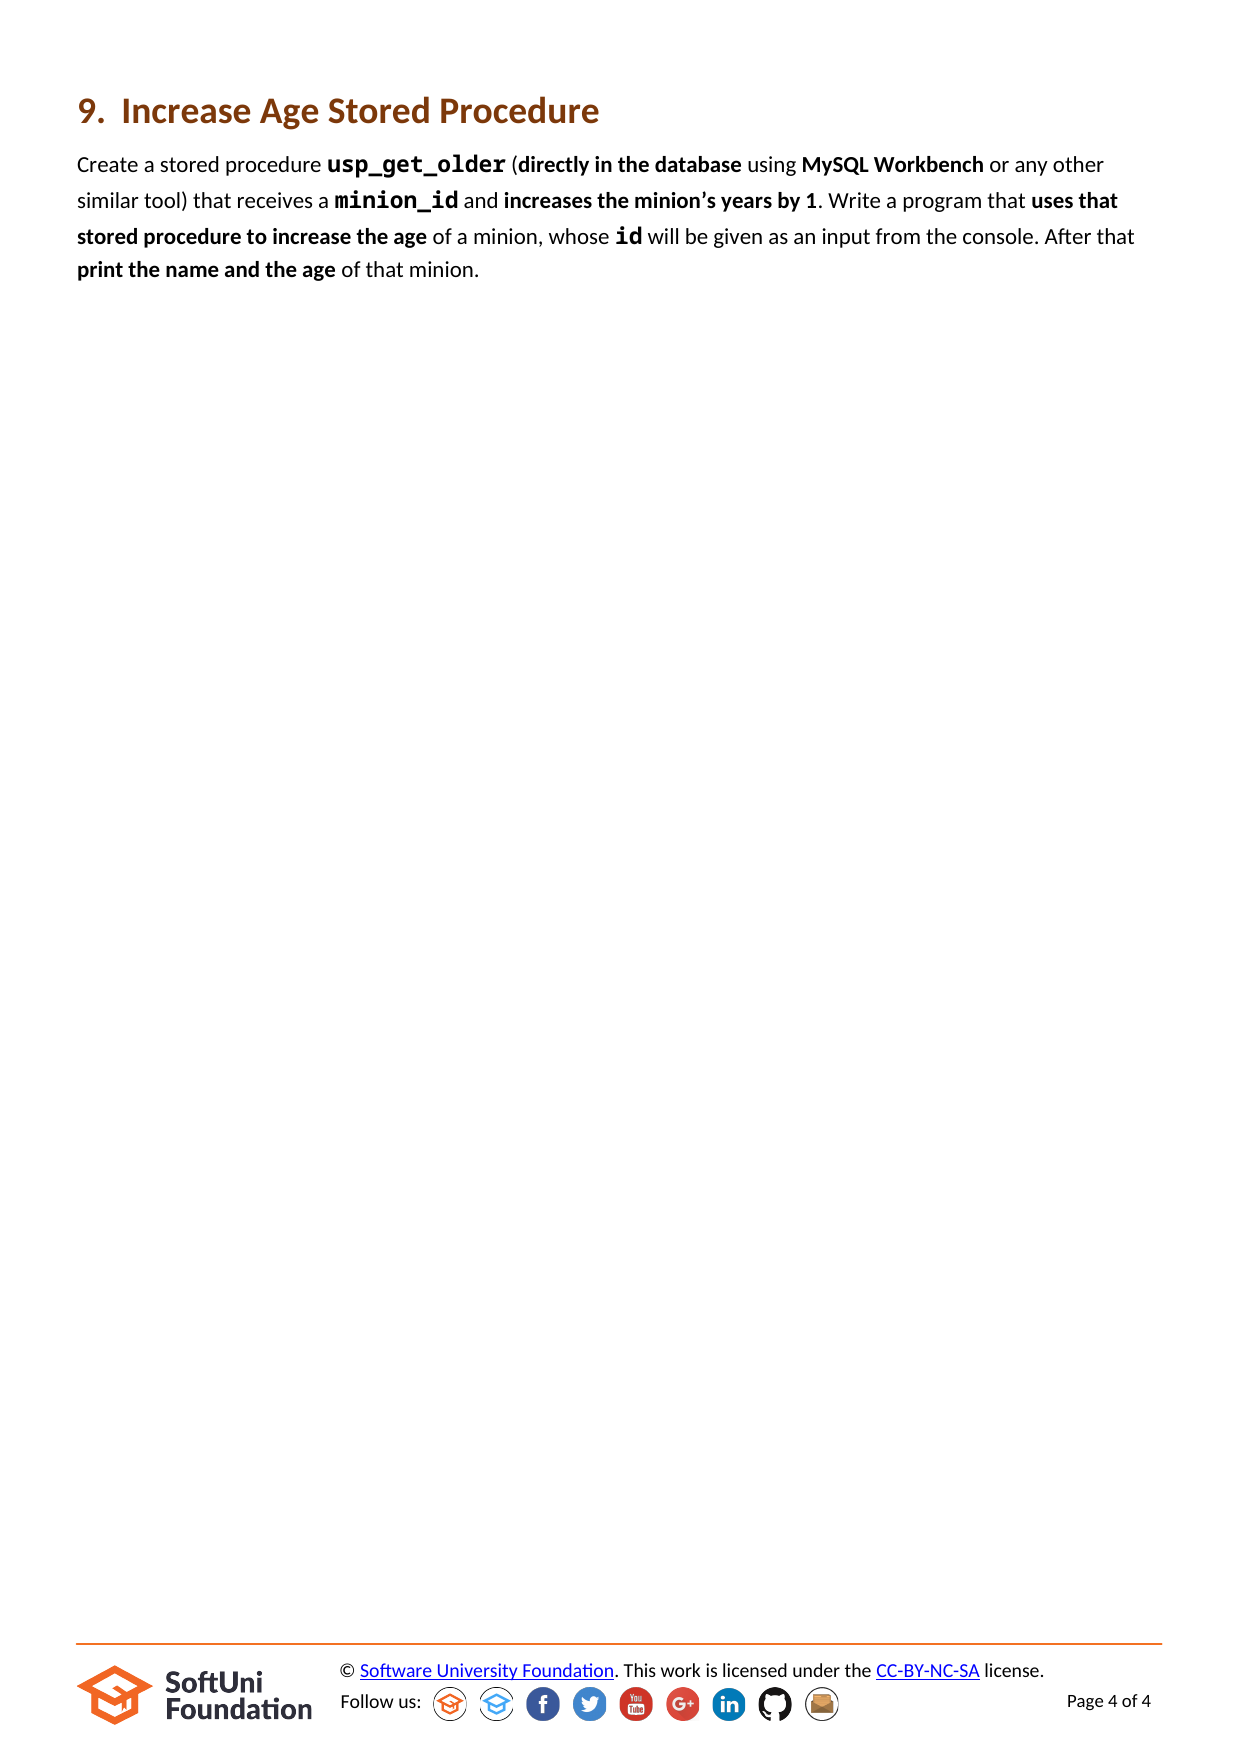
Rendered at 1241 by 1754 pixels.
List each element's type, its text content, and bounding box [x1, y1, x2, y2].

text Create a stored procedure usp_get_older (directly in the database using MySQL Workbench or any other similar tool) that receives a minion_id and increases the minion’s years by 1. Write a program that uses that stored procedure to increase the age of a minion, whose id will be given as an input from the console. After that print the name and the age of that minion. [77, 148, 1163, 283]
picture [526, 1687, 560, 1721]
picture [573, 1687, 607, 1721]
picture [712, 1688, 722, 1698]
picture [736, 1711, 746, 1721]
picture [805, 1687, 839, 1721]
picture [736, 1688, 746, 1698]
picture [480, 1687, 513, 1721]
subtitle Increase Age Stored Procedure [77, 87, 1163, 133]
picture [758, 1687, 792, 1721]
picture [619, 1687, 653, 1721]
picture [727, 1702, 738, 1712]
picture [76, 1665, 312, 1725]
picture [433, 1687, 467, 1721]
picture [666, 1687, 700, 1721]
picture [712, 1711, 722, 1721]
